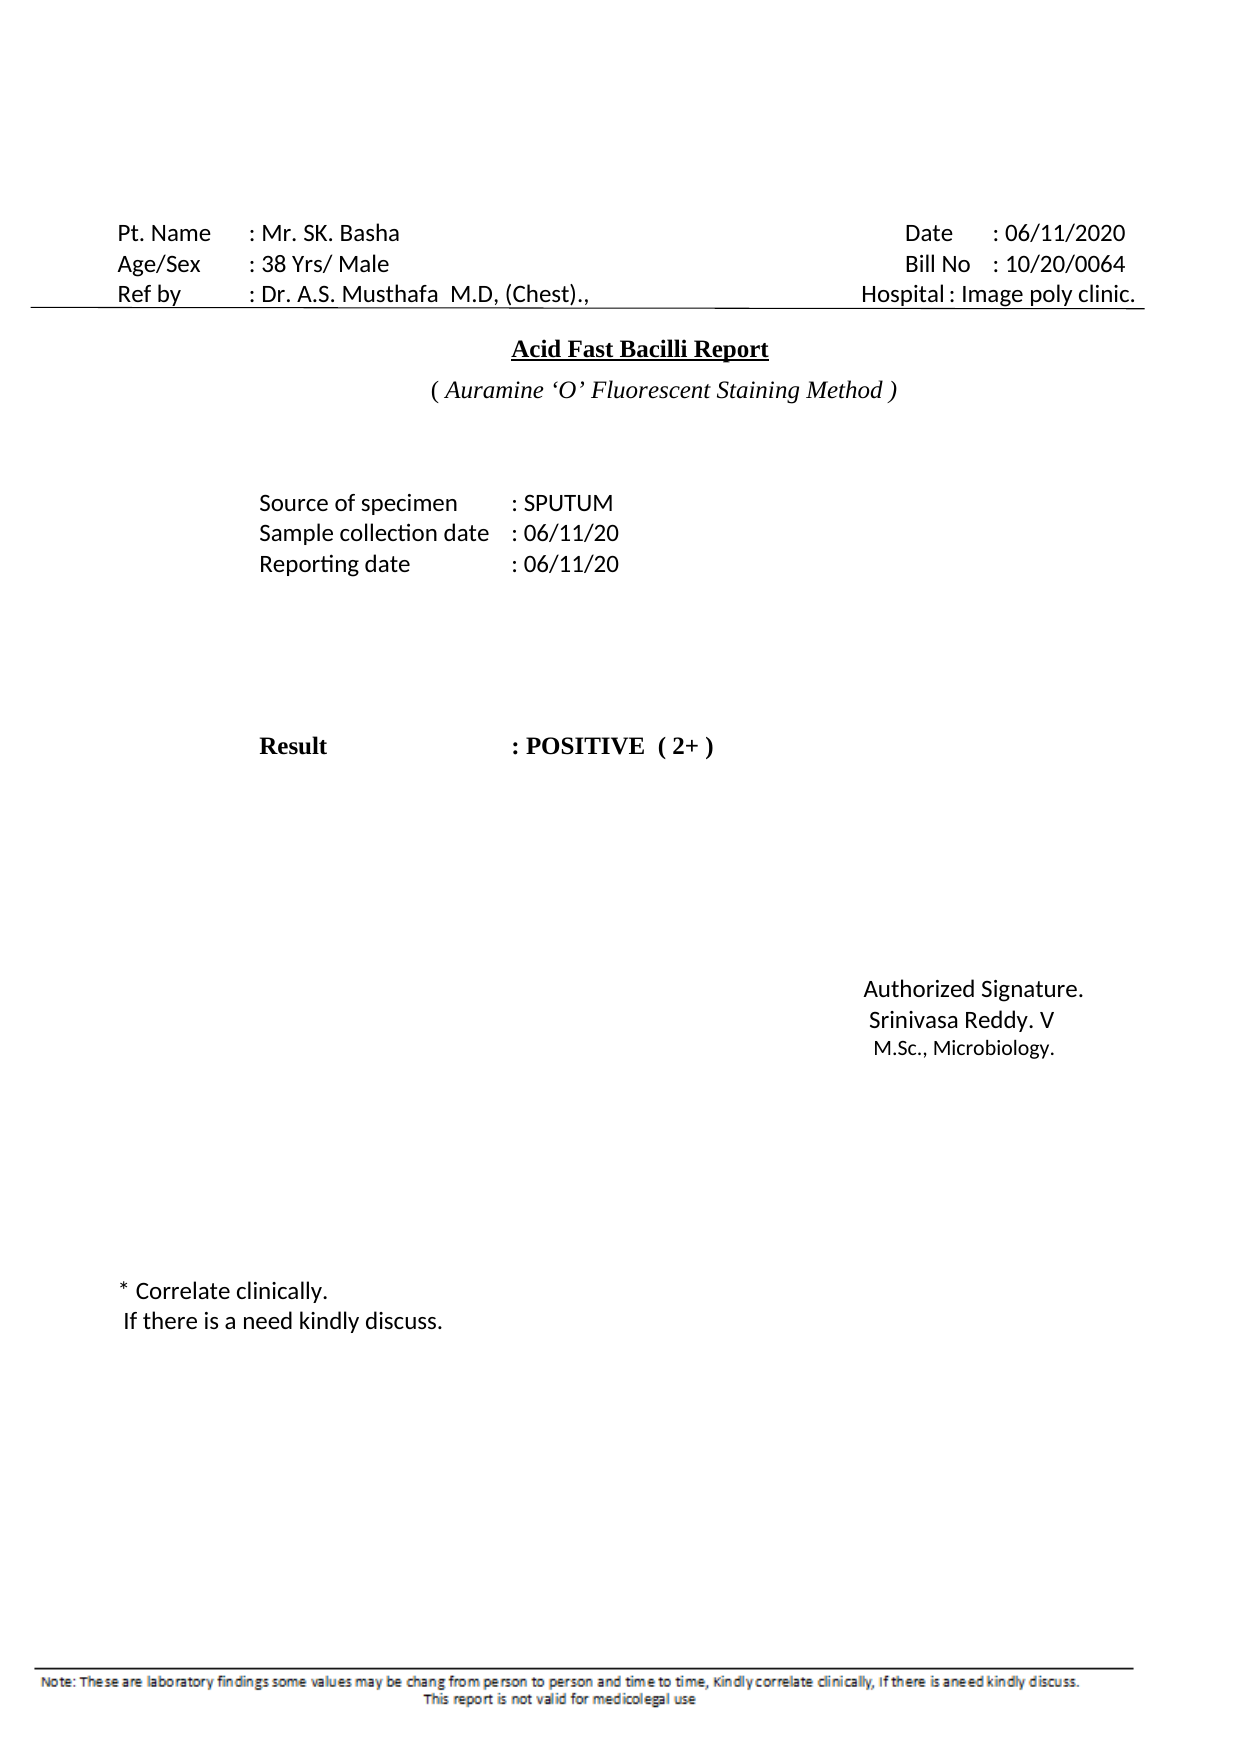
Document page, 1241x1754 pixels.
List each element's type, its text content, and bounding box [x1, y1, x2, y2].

text Result : POSITIVE ( 2+ ) [259, 731, 1210, 760]
text ( Auramine ‘O’ Fluorescent Staining Method ) [74, 375, 1210, 404]
picture [30, 1665, 1137, 1709]
text If there is a need kindly discuss. [30, 1305, 1210, 1336]
text M.Sc., Microbiology. [861, 1034, 1210, 1061]
text Source of specimen : SPUTUM [259, 487, 1210, 517]
text Acid Fast Bacilli Report [511, 334, 1210, 363]
text Pt. Name : Mr. SK. Basha Date : 06/11/2020 [74, 217, 1210, 248]
text Reporting date : 06/11/20 [259, 548, 1210, 578]
text * Correlate clinically. [74, 1275, 1210, 1305]
text Authorized Signature. [861, 973, 1210, 1004]
text Age/Sex : 38 Yrs/ Male Bill No : 10/20/0064 [74, 248, 1210, 278]
text Ref by : Dr. A.S. Musthafa M.D, (Chest)., Hospital : Image poly clinic. [74, 278, 1210, 309]
text Sample collection date : 06/11/20 [259, 517, 1210, 548]
text Srinivasa Reddy. V [861, 1004, 1210, 1034]
